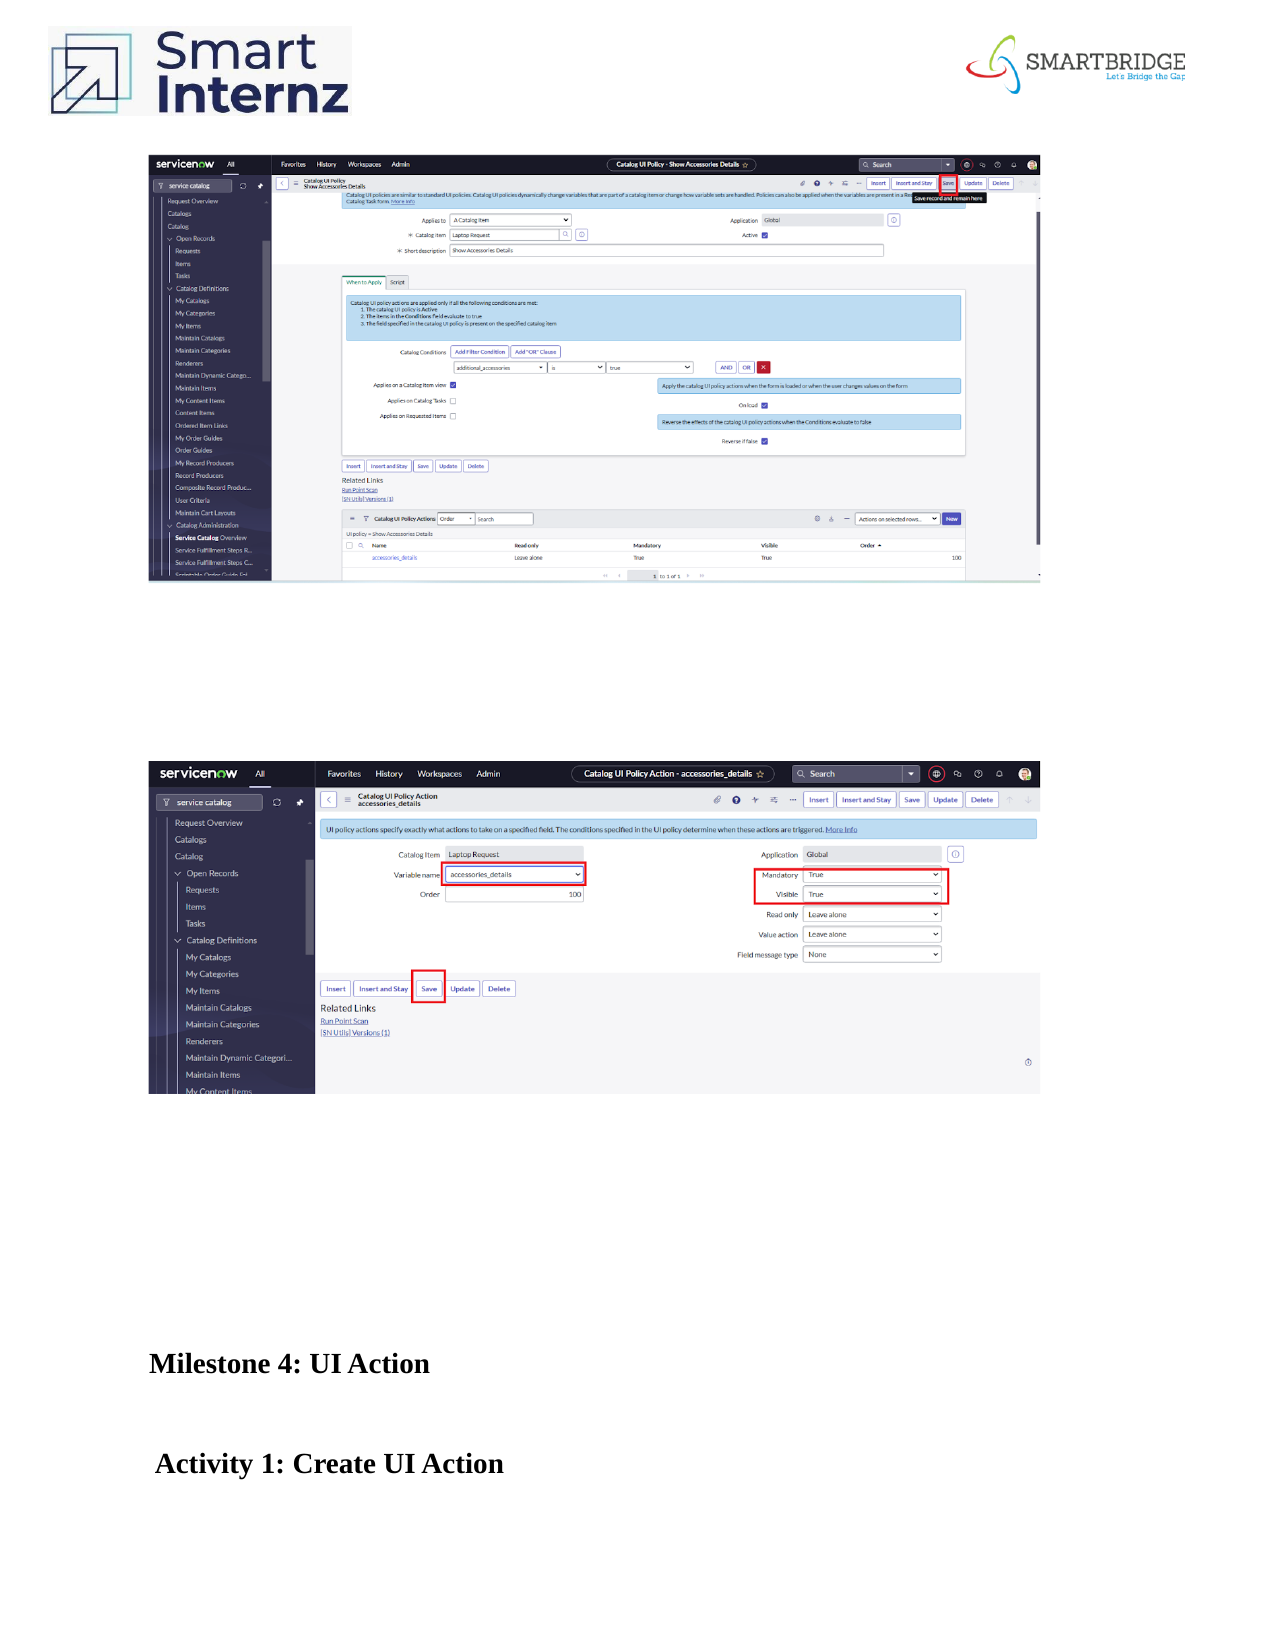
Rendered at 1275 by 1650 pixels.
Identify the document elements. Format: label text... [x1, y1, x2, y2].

text Milestone 4: UI Action [148, 1346, 1225, 1379]
picture [48, 26, 352, 116]
picture [965, 34, 1185, 94]
picture [148, 761, 1226, 1337]
picture [148, 153, 1226, 759]
text Activity 1: Create UI Action [148, 1446, 1225, 1480]
